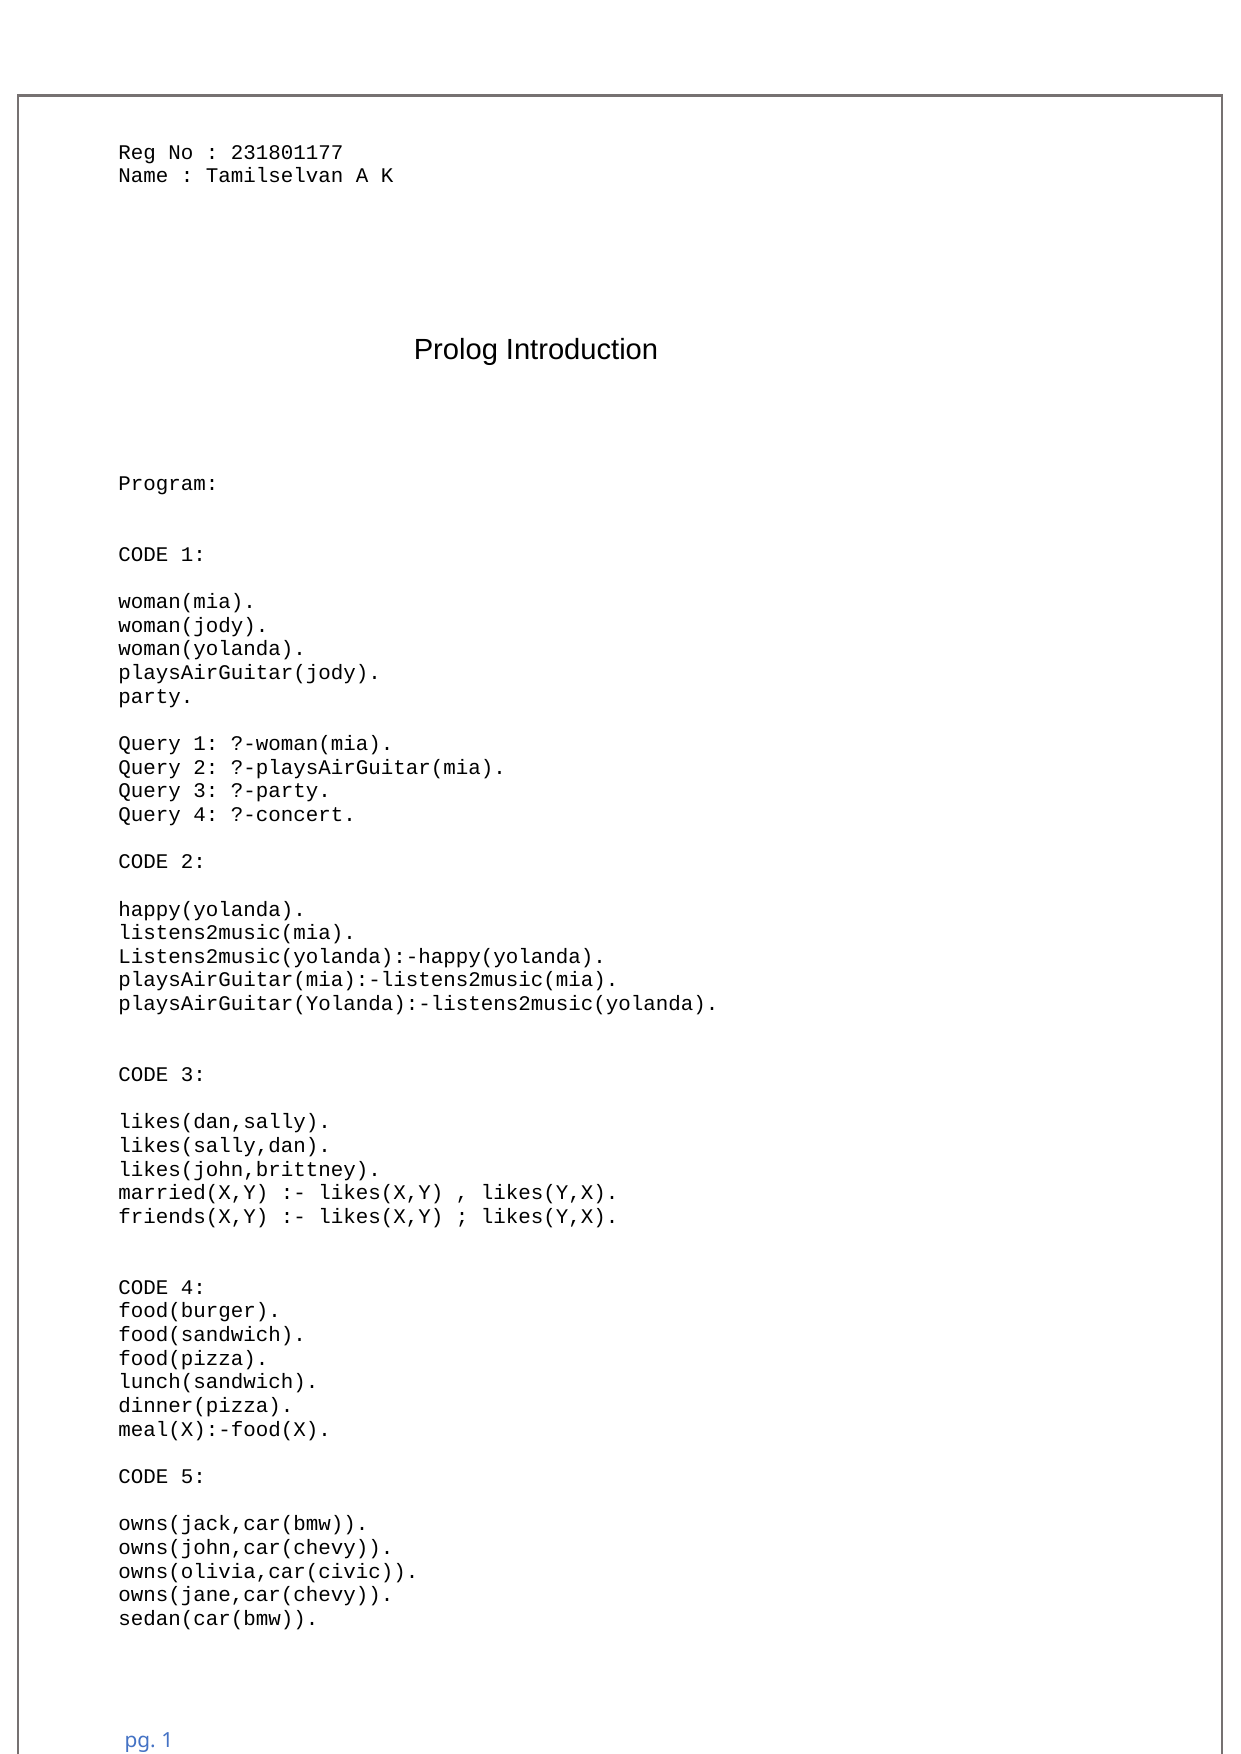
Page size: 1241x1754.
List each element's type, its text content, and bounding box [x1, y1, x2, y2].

text CODE 2: [118, 851, 1122, 875]
text Listens2music(yolanda):-happy(yolanda). [118, 946, 1122, 969]
text likes(sally,dan). [118, 1135, 1122, 1159]
text married(X,Y) :- likes(X,Y) , likes(Y,X). [118, 1182, 1122, 1206]
text happy(yolanda). [118, 898, 1122, 922]
text sedan(car(bmw)). [118, 1608, 1122, 1632]
text food(pizza). [118, 1348, 1122, 1371]
text woman(mia). [118, 591, 1122, 615]
text listens2music(mia). [118, 922, 1122, 946]
text lunch(sandwich). [118, 1371, 1122, 1395]
text Query 4: ?-concert. [118, 804, 1122, 828]
text CODE 3: [118, 1064, 1122, 1088]
subtitle Prolog Introduction [118, 332, 1122, 366]
text owns(olivia,car(civic)). [118, 1561, 1122, 1584]
text Query 1: ?-woman(mia). [118, 733, 1122, 757]
text owns(jack,car(bmw)). [118, 1513, 1122, 1537]
text woman(jody). [118, 615, 1122, 638]
text CODE 5: [118, 1466, 1122, 1490]
text Program: [118, 473, 1122, 497]
text likes(john,brittney). [118, 1159, 1122, 1182]
text owns(john,car(chevy)). [118, 1537, 1122, 1561]
text playsAirGuitar(mia):-listens2music(mia). [118, 969, 1122, 993]
text dinner(pizza). [118, 1395, 1122, 1419]
text Query 2: ?-playsAirGuitar(mia). [118, 757, 1122, 780]
text Name : Tamilselvan A K [118, 165, 1122, 189]
text Query 3: ?-party. [118, 780, 1122, 804]
text food(sandwich). [118, 1324, 1122, 1348]
text woman(yolanda). [118, 638, 1122, 662]
text food(burger). [118, 1301, 1122, 1324]
text Reg No : 231801177 [118, 142, 1122, 165]
text playsAirGuitar(jody). [118, 662, 1122, 686]
text playsAirGuitar(Yolanda):-listens2music(yolanda). [118, 993, 1122, 1017]
text party. [118, 686, 1122, 709]
text friends(X,Y) :- likes(X,Y) ; likes(Y,X). [118, 1206, 1122, 1229]
text owns(jane,car(chevy)). [118, 1584, 1122, 1608]
text CODE 1: [118, 544, 1122, 567]
text CODE 4: [118, 1277, 1122, 1301]
text meal(X):-food(X). [118, 1419, 1122, 1442]
text likes(dan,sally). [118, 1111, 1122, 1135]
